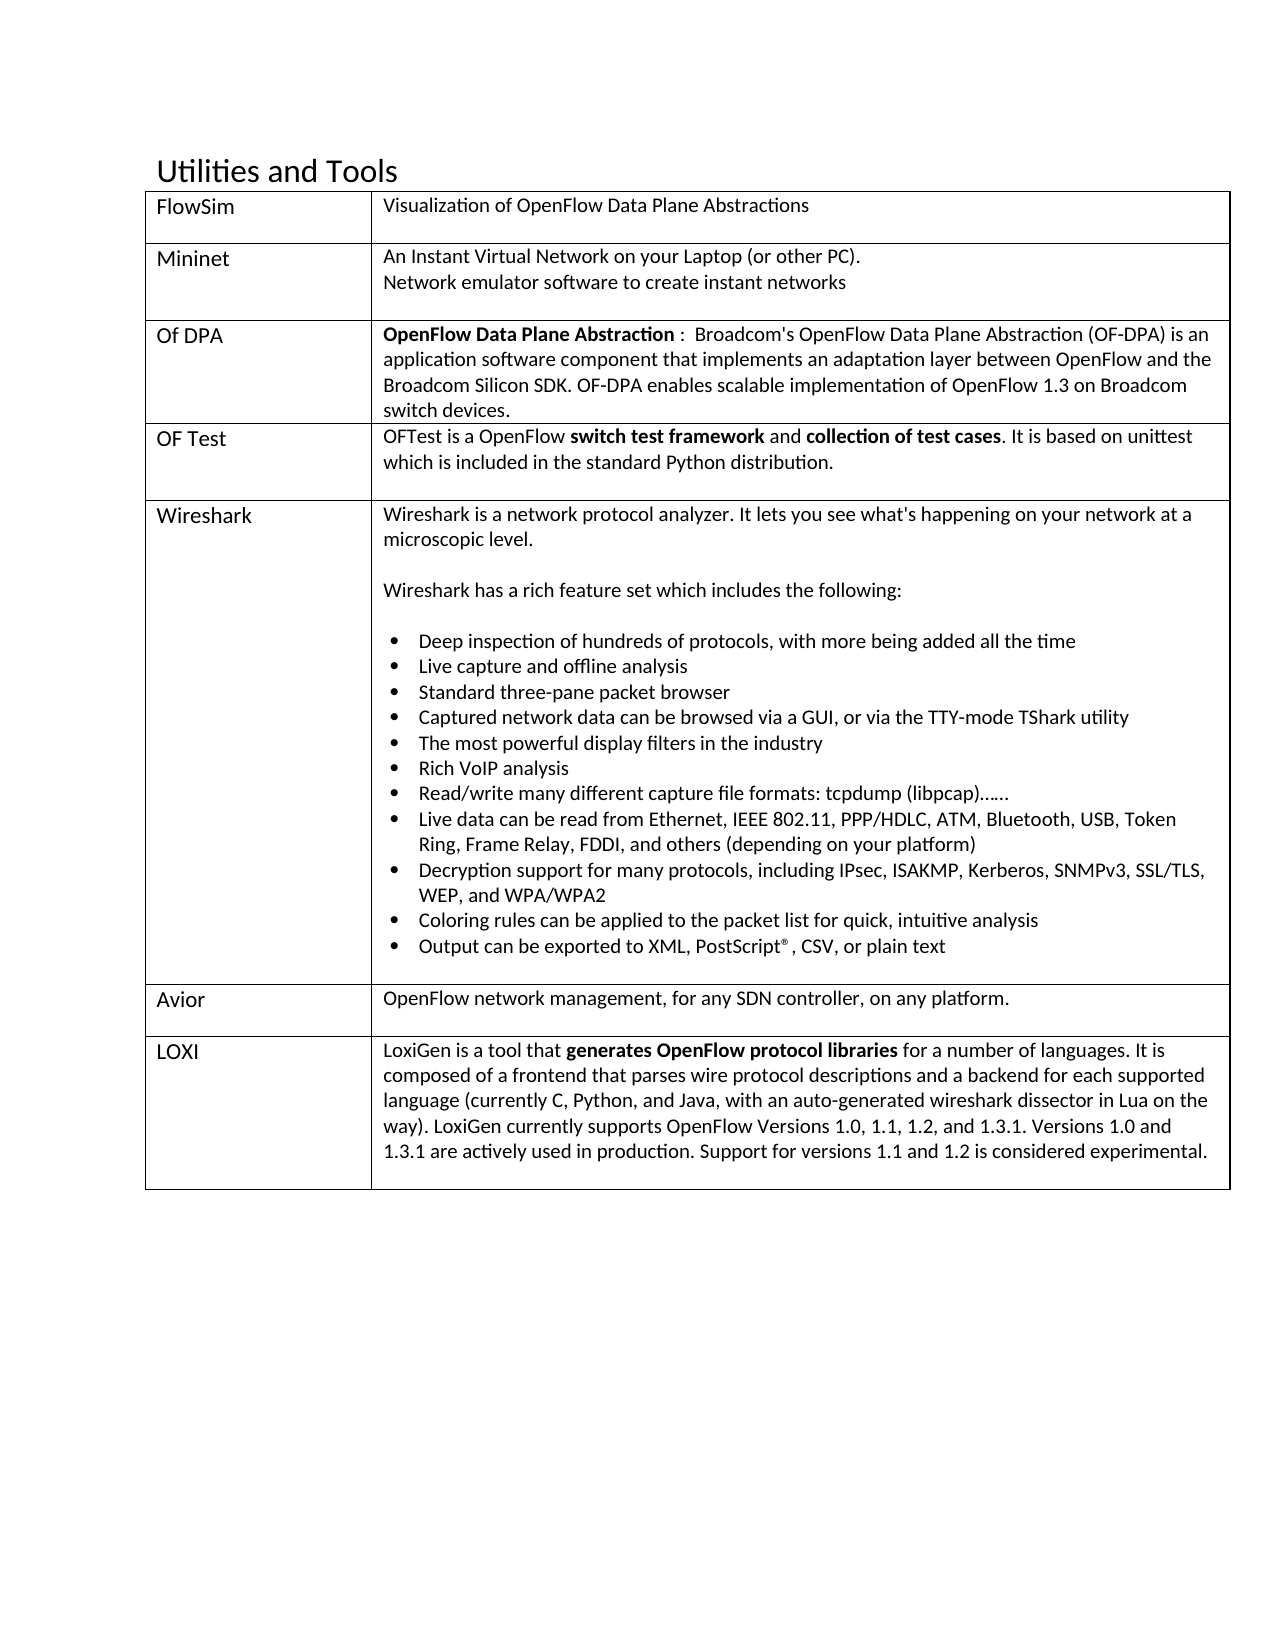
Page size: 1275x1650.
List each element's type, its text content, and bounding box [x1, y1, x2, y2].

text Utilities and Tools [156, 150, 1219, 191]
table_cell LoxiGen is a tool that generates OpenFlow protocol libraries for a number of languages. It is composed of a frontend that parses wire protocol descriptions and a backend for each supported language (currently C, Python, and Java, with an auto-generated wireshark dissector in Lua on the way). LoxiGen currently supports OpenFlow Versions 1.0, 1.1, 1.2, and 1.3.1. Versions 1.0 and 1.3.1 are actively used in production. Support for versions 1.1 and 1.2 is considered experimental. [372, 1037, 1229, 1189]
table_cell Wireshark [146, 501, 371, 984]
table_cell OpenFlow network management, for any SDN controller, on any platform. [372, 985, 1229, 1036]
table_cell LOXI [146, 1037, 371, 1189]
table_cell OpenFlow Data Plane Abstraction : Broadcom's OpenFlow Data Plane Abstraction (OF-DPA) is an application software component that implements an adaptation layer between OpenFlow and the Broadcom Silicon SDK. OF-DPA enables scalable implementation of OpenFlow 1.3 on Broadcom switch devices. [372, 321, 1229, 423]
table_cell Mininet [146, 244, 371, 320]
table_cell Of DPA [146, 321, 371, 423]
table_cell Wireshark is a network protocol analyzer. It lets you see what's happening on your network at a microscopic level. Wireshark has a rich feature set which includes the following: Deep inspection of hundreds of protocols, with more being added all the time Live capture and offline analysis Standard three-pane packet browser Captured network data can be browsed via a GUI, or via the TTY-mode TShark utility The most powerful display filters in the industry Rich VoIP analysis Read/write many different capture file formats: tcpdump (libpcap)…… Live data can be read from Ethernet, IEEE 802.11, PPP/HDLC, ATM, Bluetooth, USB, Token Ring, Frame Relay, FDDI, and others (depending on your platform) Decryption support for many protocols, including IPsec, ISAKMP, Kerberos, SNMPv3, SSL/TLS, WEP, and WPA/WPA2 Coloring rules can be applied to the packet list for quick, intuitive analysis Output can be exported to XML, PostScript®, CSV, or plain text [372, 501, 1229, 984]
table_cell An Instant Virtual Network on your Laptop (or other PC). Network emulator software to create instant networks [372, 244, 1229, 320]
table_cell OFTest is a OpenFlow switch test framework and collection of test cases. It is based on unittest which is included in the standard Python distribution. [372, 424, 1229, 500]
table_header FlowSim [146, 192, 371, 243]
table_cell OF Test [146, 424, 371, 500]
table_header Visualization of OpenFlow Data Plane Abstractions [372, 192, 1229, 243]
table_cell Avior [146, 985, 371, 1036]
